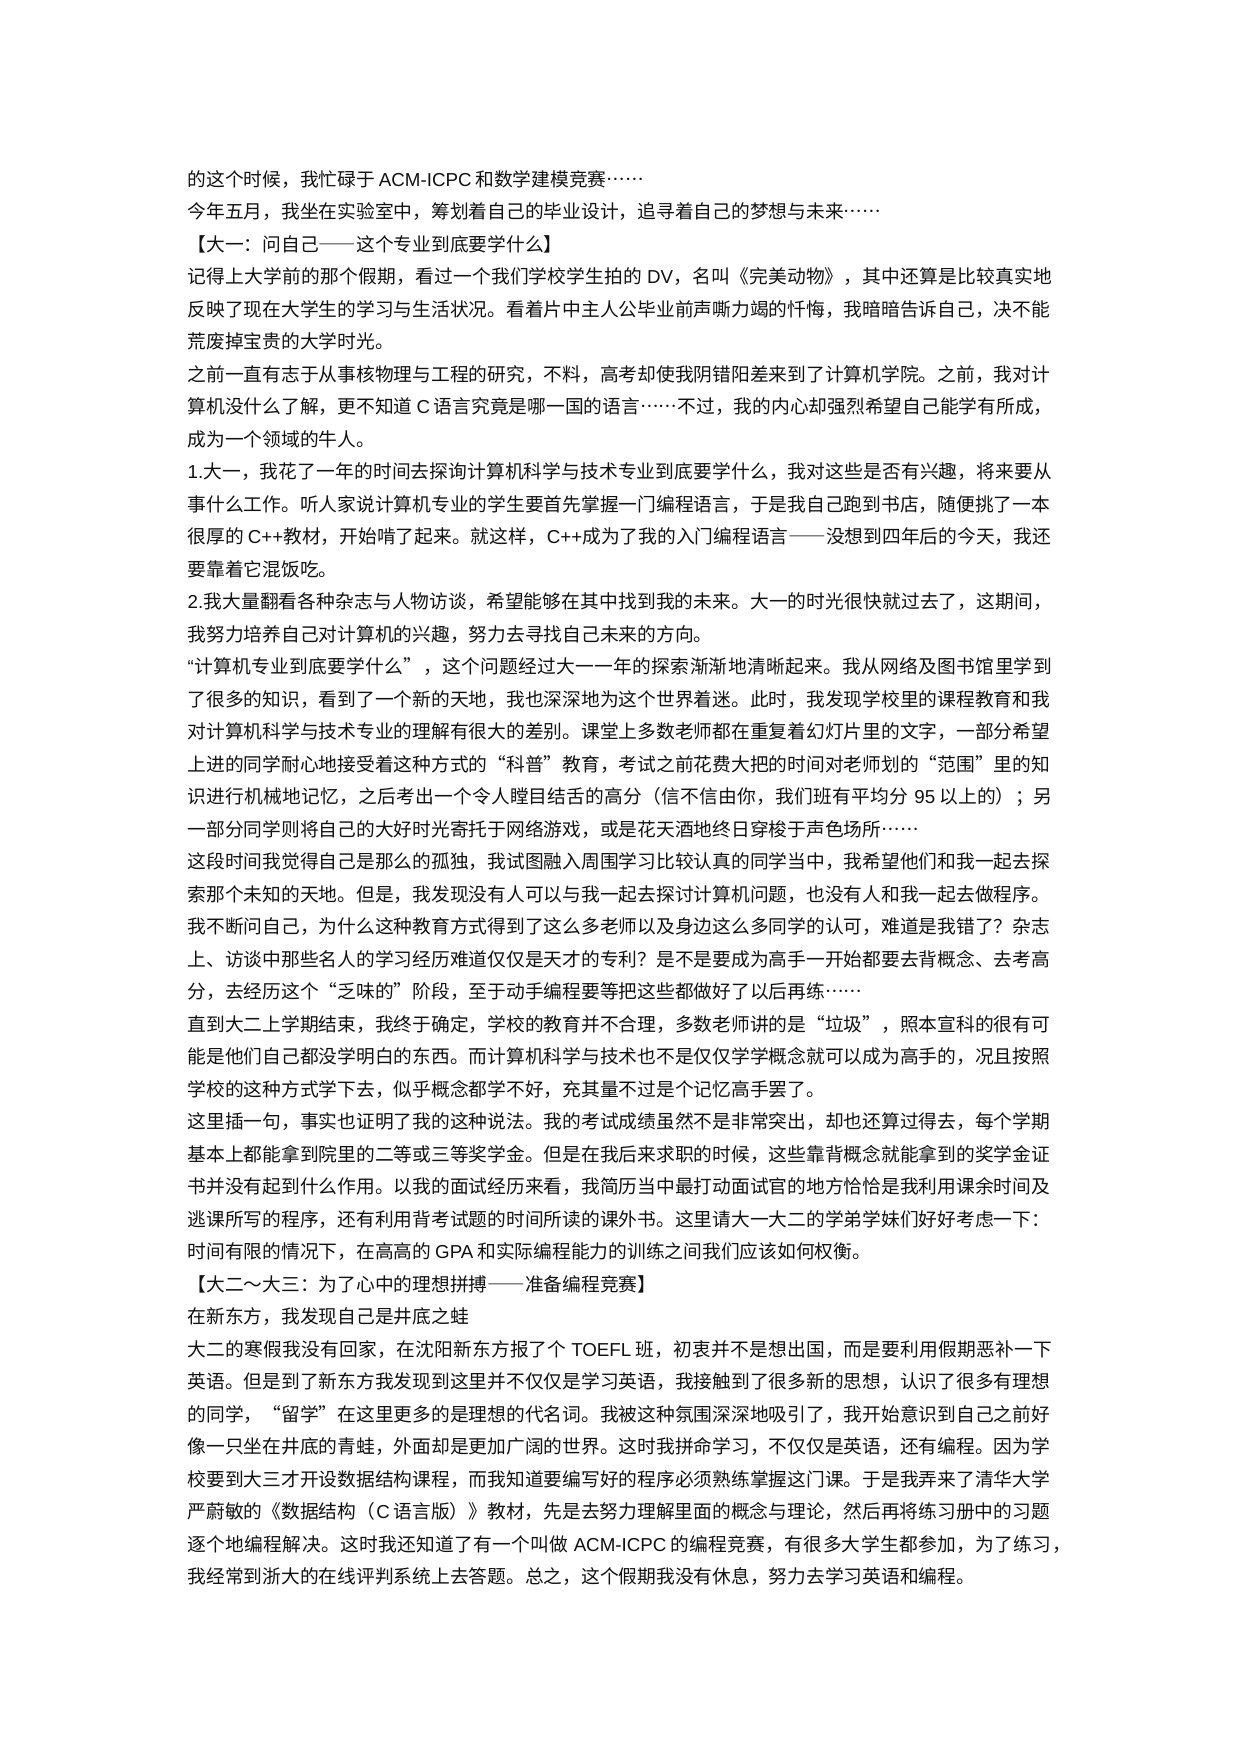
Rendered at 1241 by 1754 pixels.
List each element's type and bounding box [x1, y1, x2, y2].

text [187, 162, 1053, 1592]
